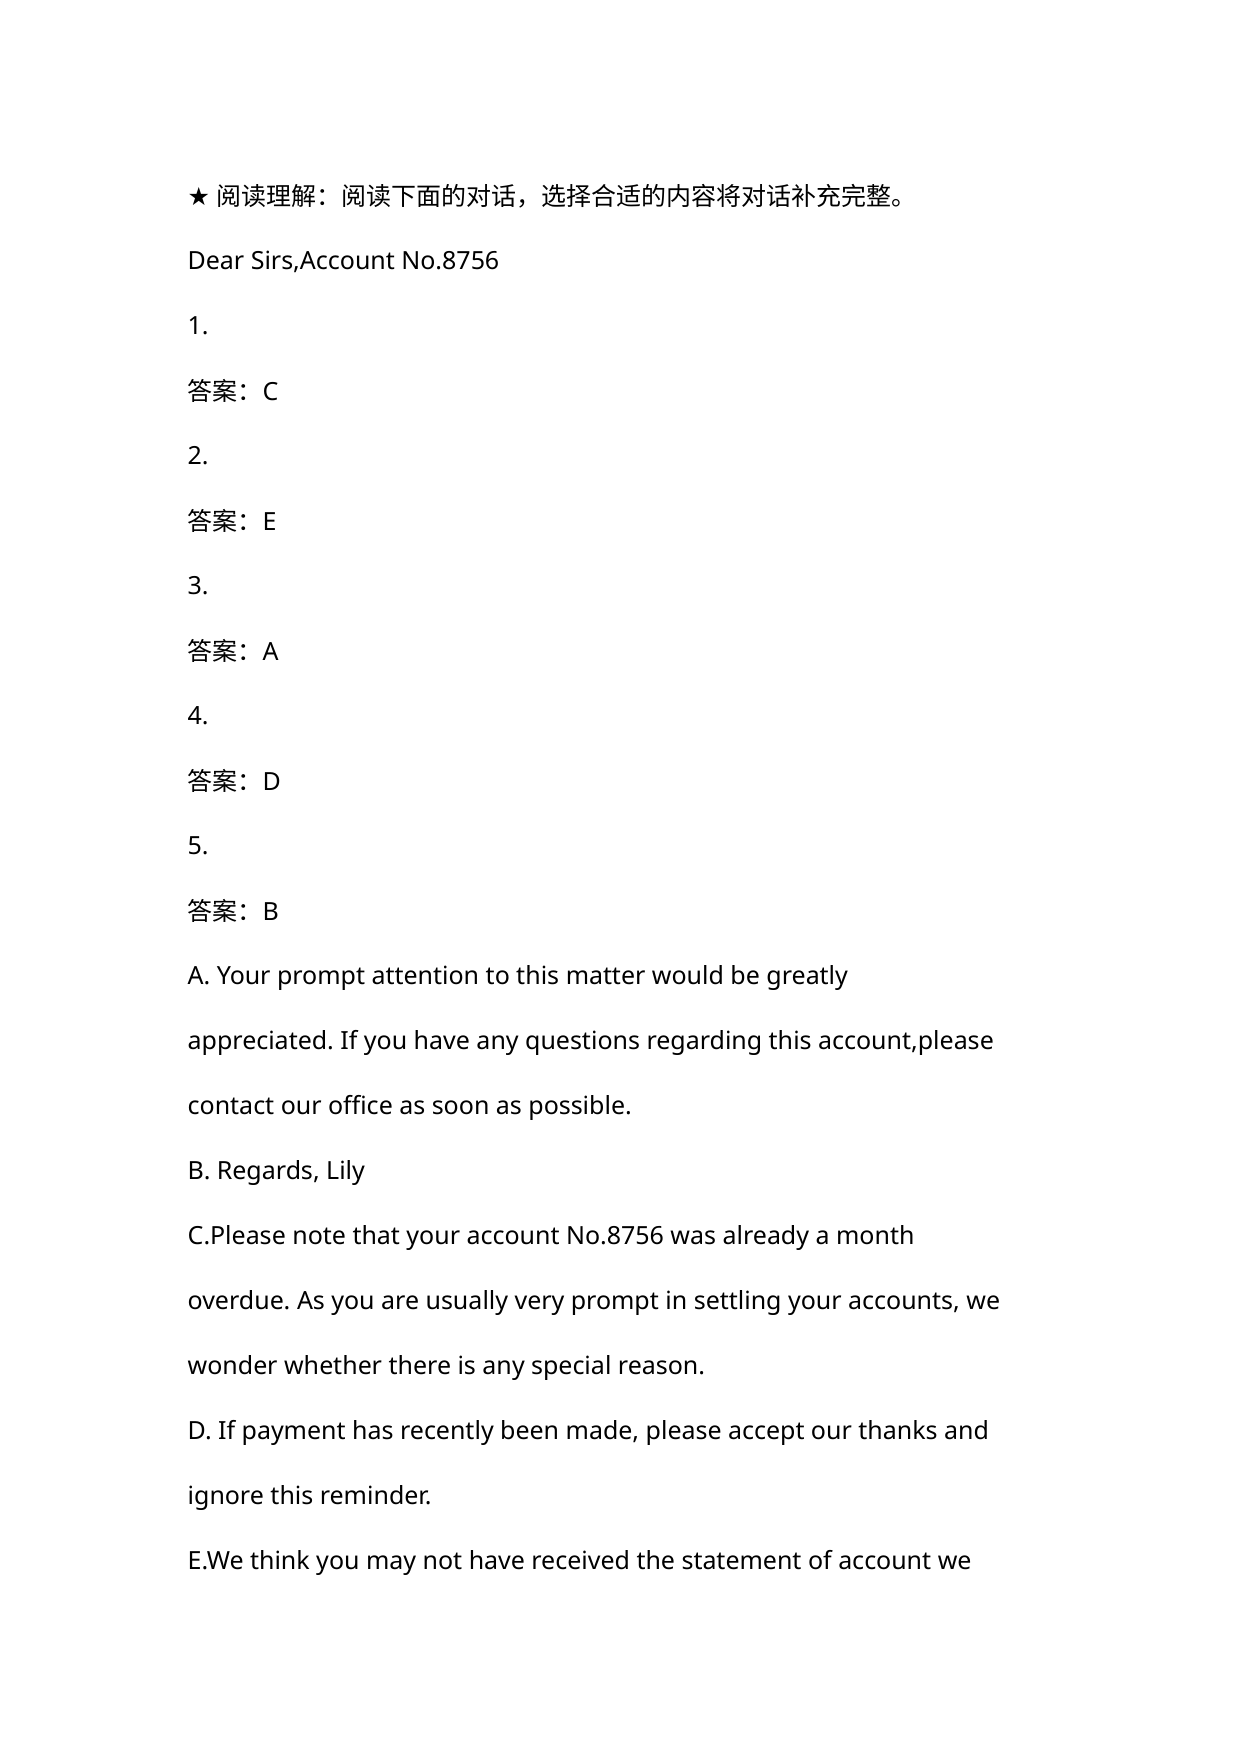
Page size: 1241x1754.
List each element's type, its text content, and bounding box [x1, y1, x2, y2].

text 4. [187, 682, 1053, 747]
text E.We think you may not have received the statement of account we [187, 1527, 1053, 1592]
text 答案：D [187, 747, 1053, 812]
text appreciated. If you have any questions regarding this account,please [187, 1007, 1053, 1072]
text 3. [187, 552, 1053, 617]
text 答案：E [187, 487, 1053, 552]
text 2. [187, 422, 1053, 487]
text wonder whether there is any special reason. [187, 1332, 1053, 1397]
text 答案：C [187, 357, 1053, 422]
text D. If payment has recently been made, please accept our thanks and [187, 1397, 1053, 1462]
text contact our office as soon as possible. [187, 1072, 1053, 1137]
text B. Regards, Lily [187, 1137, 1053, 1202]
text C.Please note that your account No.8756 was already a month [187, 1202, 1053, 1267]
text A. Your prompt attention to this matter would be greatly [187, 942, 1053, 1007]
text ignore this reminder. [187, 1462, 1053, 1527]
text Dear Sirs,Account No.8756 [187, 227, 1053, 292]
text 1. [187, 292, 1053, 357]
text overdue. As you are usually very prompt in settling your accounts, we [187, 1267, 1053, 1332]
text 答案：A [187, 617, 1053, 682]
text 5. [187, 812, 1053, 877]
text ★ 阅读理解：阅读下面的对话，选择合适的内容将对话补充完整。 [187, 162, 1053, 227]
text 答案：B [187, 877, 1053, 942]
